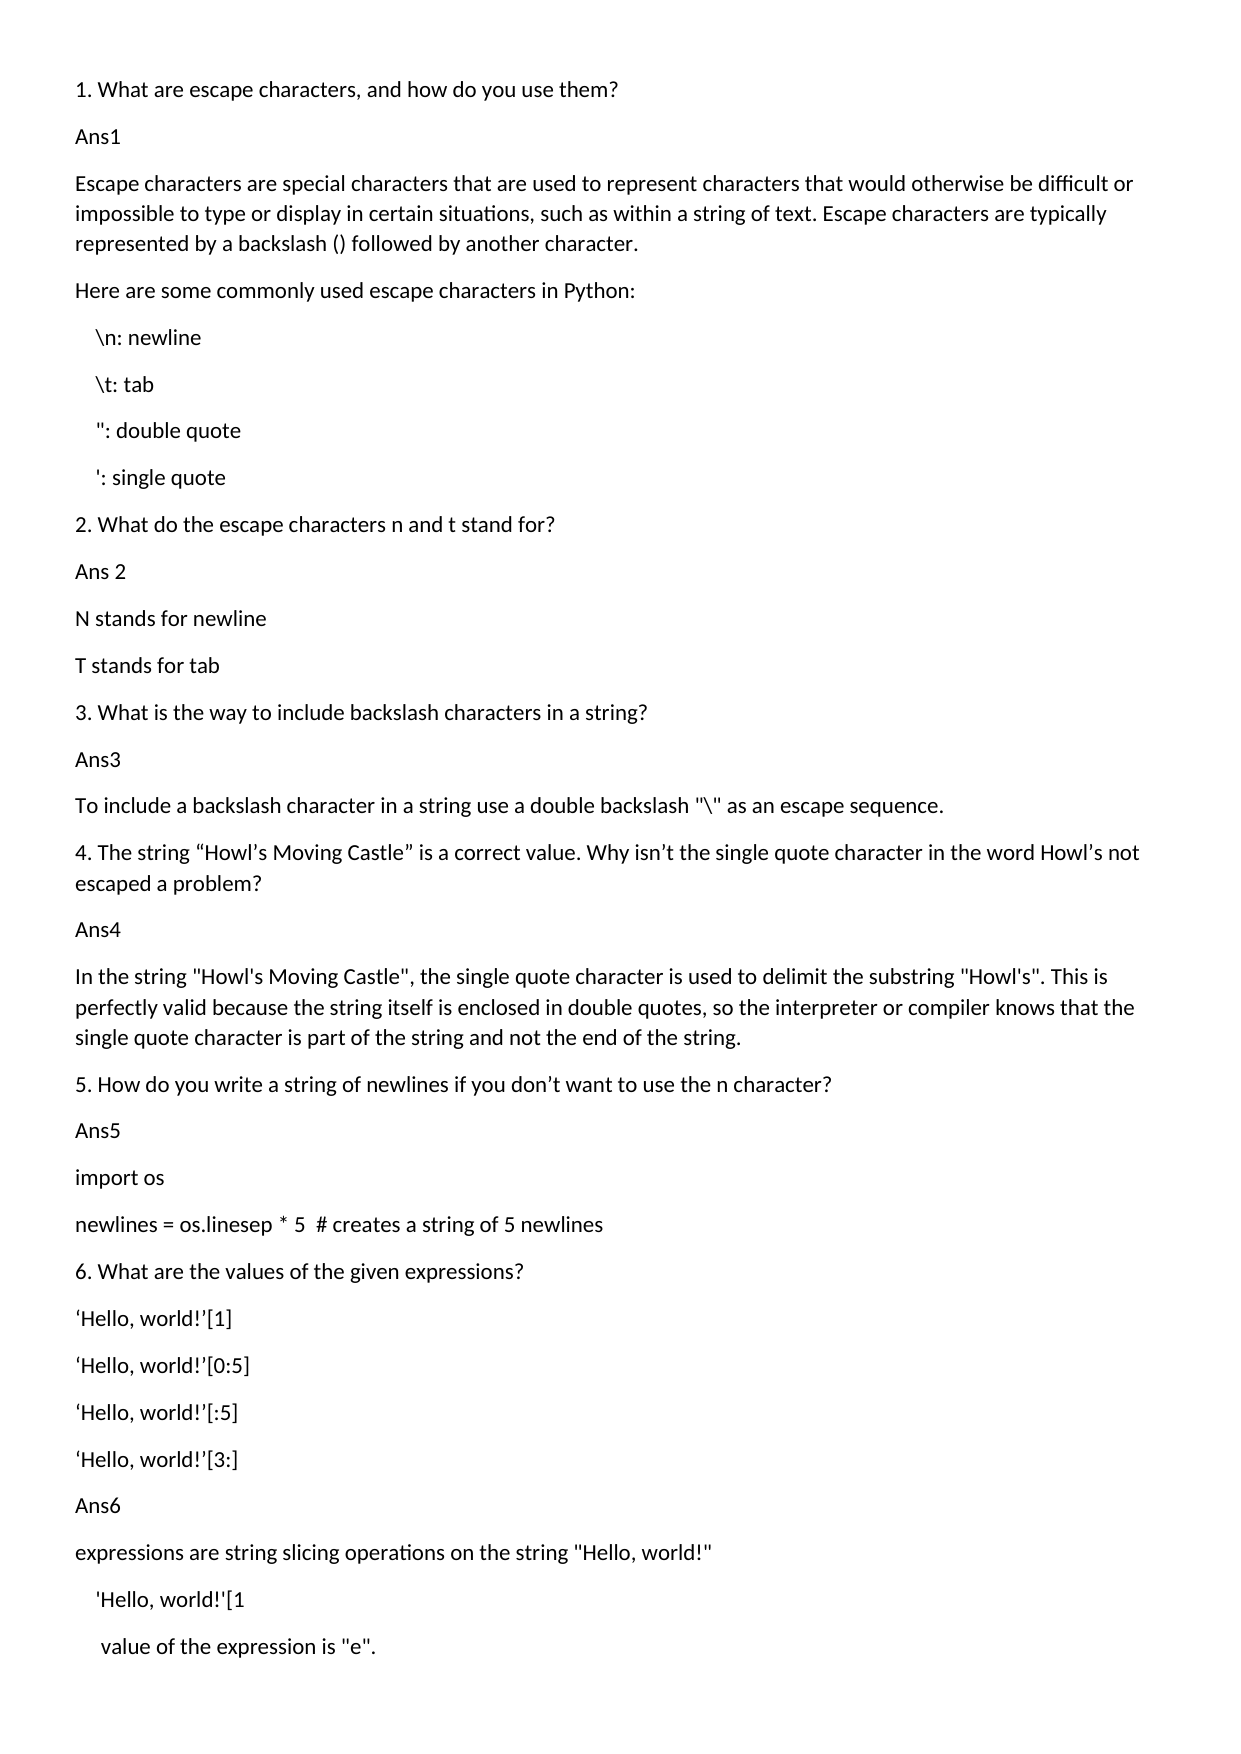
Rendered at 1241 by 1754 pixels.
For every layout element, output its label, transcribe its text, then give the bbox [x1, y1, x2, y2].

text 4. The string “Howl’s Moving Castle” is a correct value. Why isn’t the single quote character in the word Howl’s not escaped a problem? [75, 838, 1165, 897]
text Ans1 [75, 122, 1165, 150]
text 'Hello, world!'[1 [75, 1585, 1165, 1613]
text newlines = os.linesep * 5 # creates a string of 5 newlines [75, 1210, 1165, 1238]
text ‘Hello, world!’[3:] [75, 1445, 1165, 1473]
text Ans3 [75, 745, 1165, 773]
text In the string "Howl's Moving Castle", the single quote character is used to delimit the substring "Howl's". This is perfectly valid because the string itself is enclosed in double quotes, so the interpreter or compiler knows that the single quote character is part of the string and not the end of the string. [75, 962, 1165, 1051]
text T stands for tab [75, 651, 1165, 679]
text import os [75, 1163, 1165, 1192]
text ‘Hello, world!’[1] [75, 1304, 1165, 1332]
text ‘Hello, world!’[0:5] [75, 1351, 1165, 1379]
text Ans4 [75, 916, 1165, 944]
text 3. What is the way to include backslash characters in a string? [75, 698, 1165, 726]
text \n: newline [75, 323, 1165, 351]
text Here are some commonly used escape characters in Python: [75, 276, 1165, 304]
text N stands for newline [75, 604, 1165, 632]
text 2. What do the escape characters n and t stand for? [75, 510, 1165, 538]
text value of the expression is "e". [75, 1632, 1165, 1660]
text ': single quote [75, 463, 1165, 492]
text 5. How do you write a string of newlines if you don’t want to use the n character? [75, 1070, 1165, 1098]
text 1. What are escape characters, and how do you use them? [75, 75, 1165, 103]
text \t: tab [75, 370, 1165, 398]
text expressions are string slicing operations on the string "Hello, world!" [75, 1538, 1165, 1567]
text ‘Hello, world!’[:5] [75, 1398, 1165, 1426]
text Escape characters are special characters that are used to represent characters that would otherwise be difficult or impossible to type or display in certain situations, such as within a string of text. Escape characters are typically represented by a backslash () followed by another character. [75, 169, 1165, 257]
text Ans5 [75, 1117, 1165, 1145]
text To include a backslash character in a string use a double backslash "\" as an escape sequence. [75, 792, 1165, 820]
text Ans 2 [75, 557, 1165, 585]
text 6. What are the values of the given expressions? [75, 1257, 1165, 1285]
text ": double quote [75, 417, 1165, 445]
text Ans6 [75, 1492, 1165, 1520]
